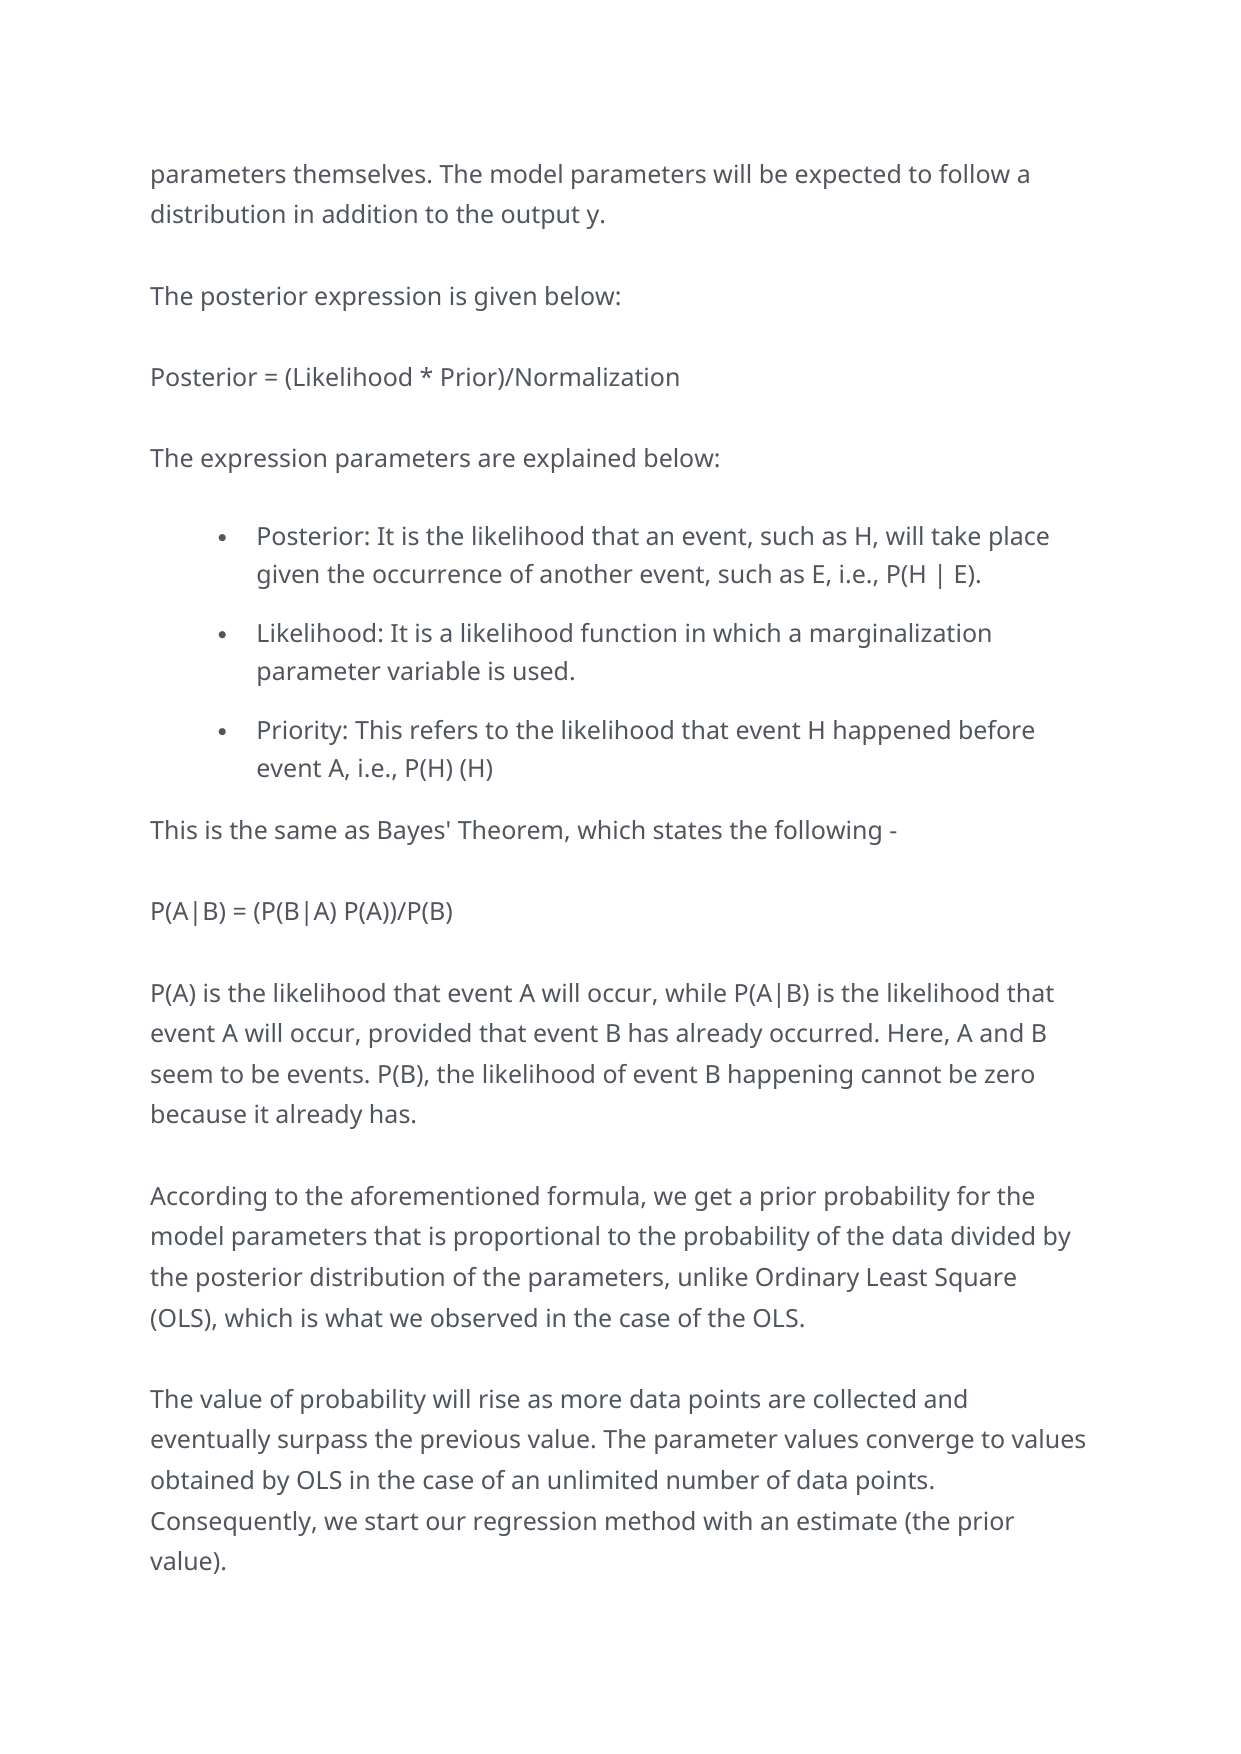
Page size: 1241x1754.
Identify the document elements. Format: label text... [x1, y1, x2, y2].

list Likelihood: It is a likelihood function in which a marginalization parameter variable is used. [219, 612, 1090, 687]
text P(A) is the likelihood that event A will occur, while P(A|B) is the likelihood that event A will occur, provided that event B has already occurred. Here, A and B seem to be events. P(B), the likelihood of event B happening cannot be zero because it already has. [150, 969, 1090, 1131]
text The posterior expression is given below: [150, 272, 1090, 312]
text The value of probability will rise as more data points are collected and eventually surpass the previous value. The parameter values converge to values obtained by OLS in the case of an unlimited number of data points. Consequently, we start our regression method with an estimate (the prior value). [150, 1375, 1090, 1578]
text P(A|B) = (P(B|A) P(A))/P(B) [150, 887, 1090, 928]
text This is the same as Bayes' Theorem, which states the following - [150, 806, 1090, 847]
list Posterior: It is the likelihood that an event, such as H, will take place given the occurrence of another event, such as E, i.e., P(H | E). [219, 516, 1090, 591]
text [150, 150, 1090, 231]
list Priority: This refers to the likelihood that event H happened before event A, i.e., P(H) (H) [219, 709, 1090, 784]
text The expression parameters are explained below: [150, 434, 1090, 475]
text Posterior = (Likelihood * Prior)/Normalization [150, 353, 1090, 394]
text According to the aforementioned formula, we get a prior probability for the model parameters that is proportional to the probability of the data divided by the posterior distribution of the parameters, unlike Ordinary Least Square (OLS), which is what we observed in the case of the OLS. [150, 1172, 1090, 1334]
